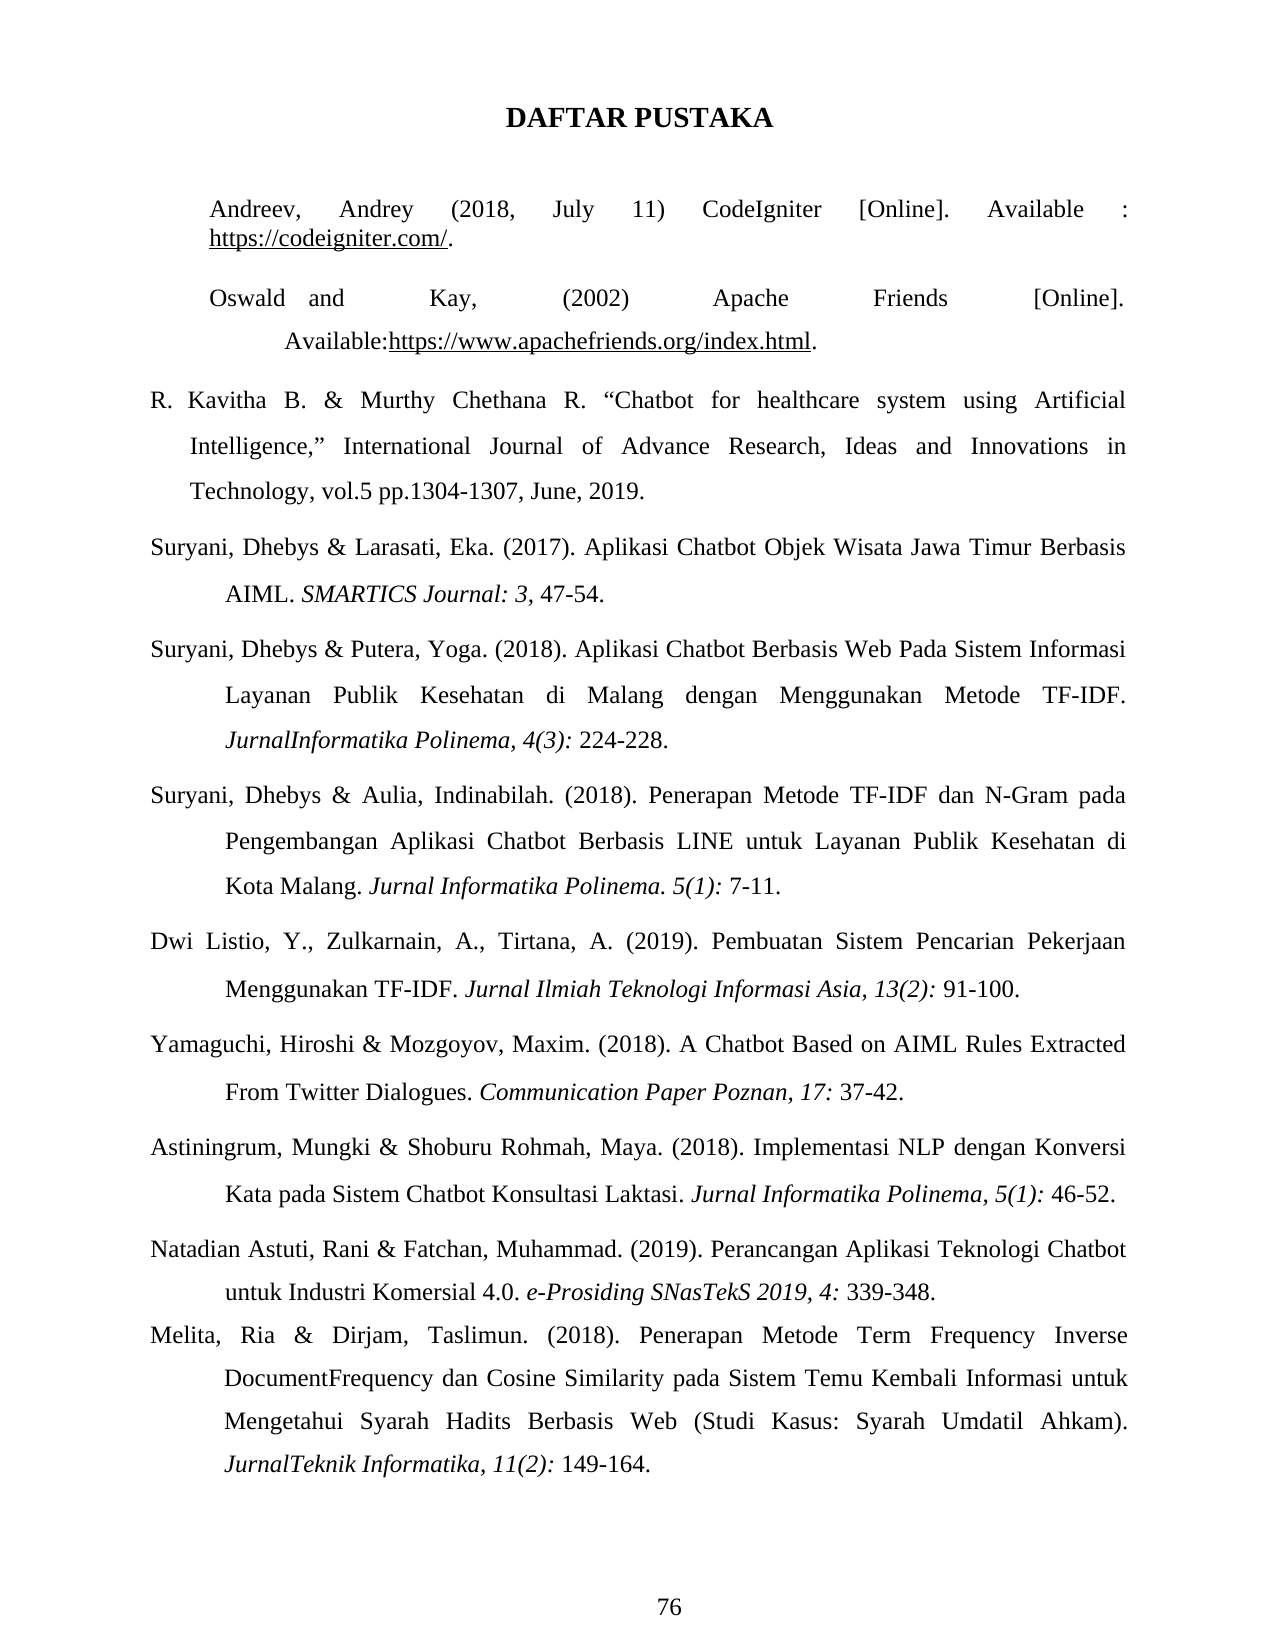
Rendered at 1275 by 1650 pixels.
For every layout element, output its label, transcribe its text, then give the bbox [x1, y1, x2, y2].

text Melita, Ria & Dirjam, Taslimun. (2018). Penerapan Metode Term Frequency Inverse DocumentFrequency dan Cosine Similarity pada Sistem Temu Kembali Informasi untuk Mengetahui Syarah Hadits Berbasis Web (Studi Kasus: Syarah Umdatil Ahkam). JurnalTeknik Informatika, 11(2): 149-164. [150, 1320, 1129, 1478]
text Astiningrum, Mungki & Shoburu Rohmah, Maya. (2018). Implementasi NLP dengan Konversi Kata pada Sistem Chatbot Konsultasi Laktasi. Jurnal Informatika Polinema, 5(1): 46-52. [150, 1132, 1127, 1208]
text Andreev, Andrey (2018, July 11) CodeIgniter [Online]. Available : https://codeigniter.com/. [209, 194, 1129, 252]
text R. Kavitha B. & Murthy Chethana R. “Chatbot for healthcare system using Artificial Intelligence,” International Journal of Advance Research, Ideas and Innovations in Technology, vol.5 pp.1304-1307, June, 2019. [150, 386, 1127, 505]
text Yamaguchi, Hiroshi & Mozgoyov, Maxim. (2018). A Chatbot Based on AIML Rules Extracted From Twitter Dialogues. Communication Paper Poznan, 17: 37-42. [150, 1029, 1127, 1105]
text Natadian Astuti, Rani & Fatchan, Muhammad. (2019). Perancangan Aplikasi Teknologi Chatbot untuk Industri Komersial 4.0. e-Prosiding SNasTekS 2019, 4: 339-348. [150, 1234, 1127, 1306]
text Available:https://www.apachefriends.org/index.html. [225, 326, 1129, 354]
text Suryani, Dhebys & Aulia, Indinabilah. (2018). Penerapan Metode TF-IDF dan N-Gram pada Pengembangan Aplikasi Chatbot Berbasis LINE untuk Layanan Publik Kesehatan di Kota Malang. Jurnal Informatika Polinema. 5(1): 7-11. [150, 780, 1127, 900]
text Suryani, Dhebys & Larasati, Eka. (2017). Aplikasi Chatbot Objek Wisata Jawa Timur Berbasis AIML. SMARTICS Journal: 3, 47-54. [150, 532, 1127, 608]
text Oswald and Kay, (2002) Apache Friends [Online]. [209, 283, 1129, 312]
text Suryani, Dhebys & Putera, Yoga. (2018). Aplikasi Chatbot Berbasis Web Pada Sistem Informasi Layanan Publik Kesehatan di Malang dengan Menggunakan Metode TF-IDF. JurnalInformatika Polinema, 4(3): 224-228. [150, 634, 1127, 754]
text Dwi Listio, Y., Zulkarnain, A., Tirtana, A. (2019). Pembuatan Sistem Pencarian Pekerjaan Menggunakan TF-IDF. Jurnal Ilmiah Teknologi Informasi Asia, 13(2): 91-100. [150, 926, 1127, 1003]
list DAFTAR PUSTAKA [150, 101, 1129, 134]
